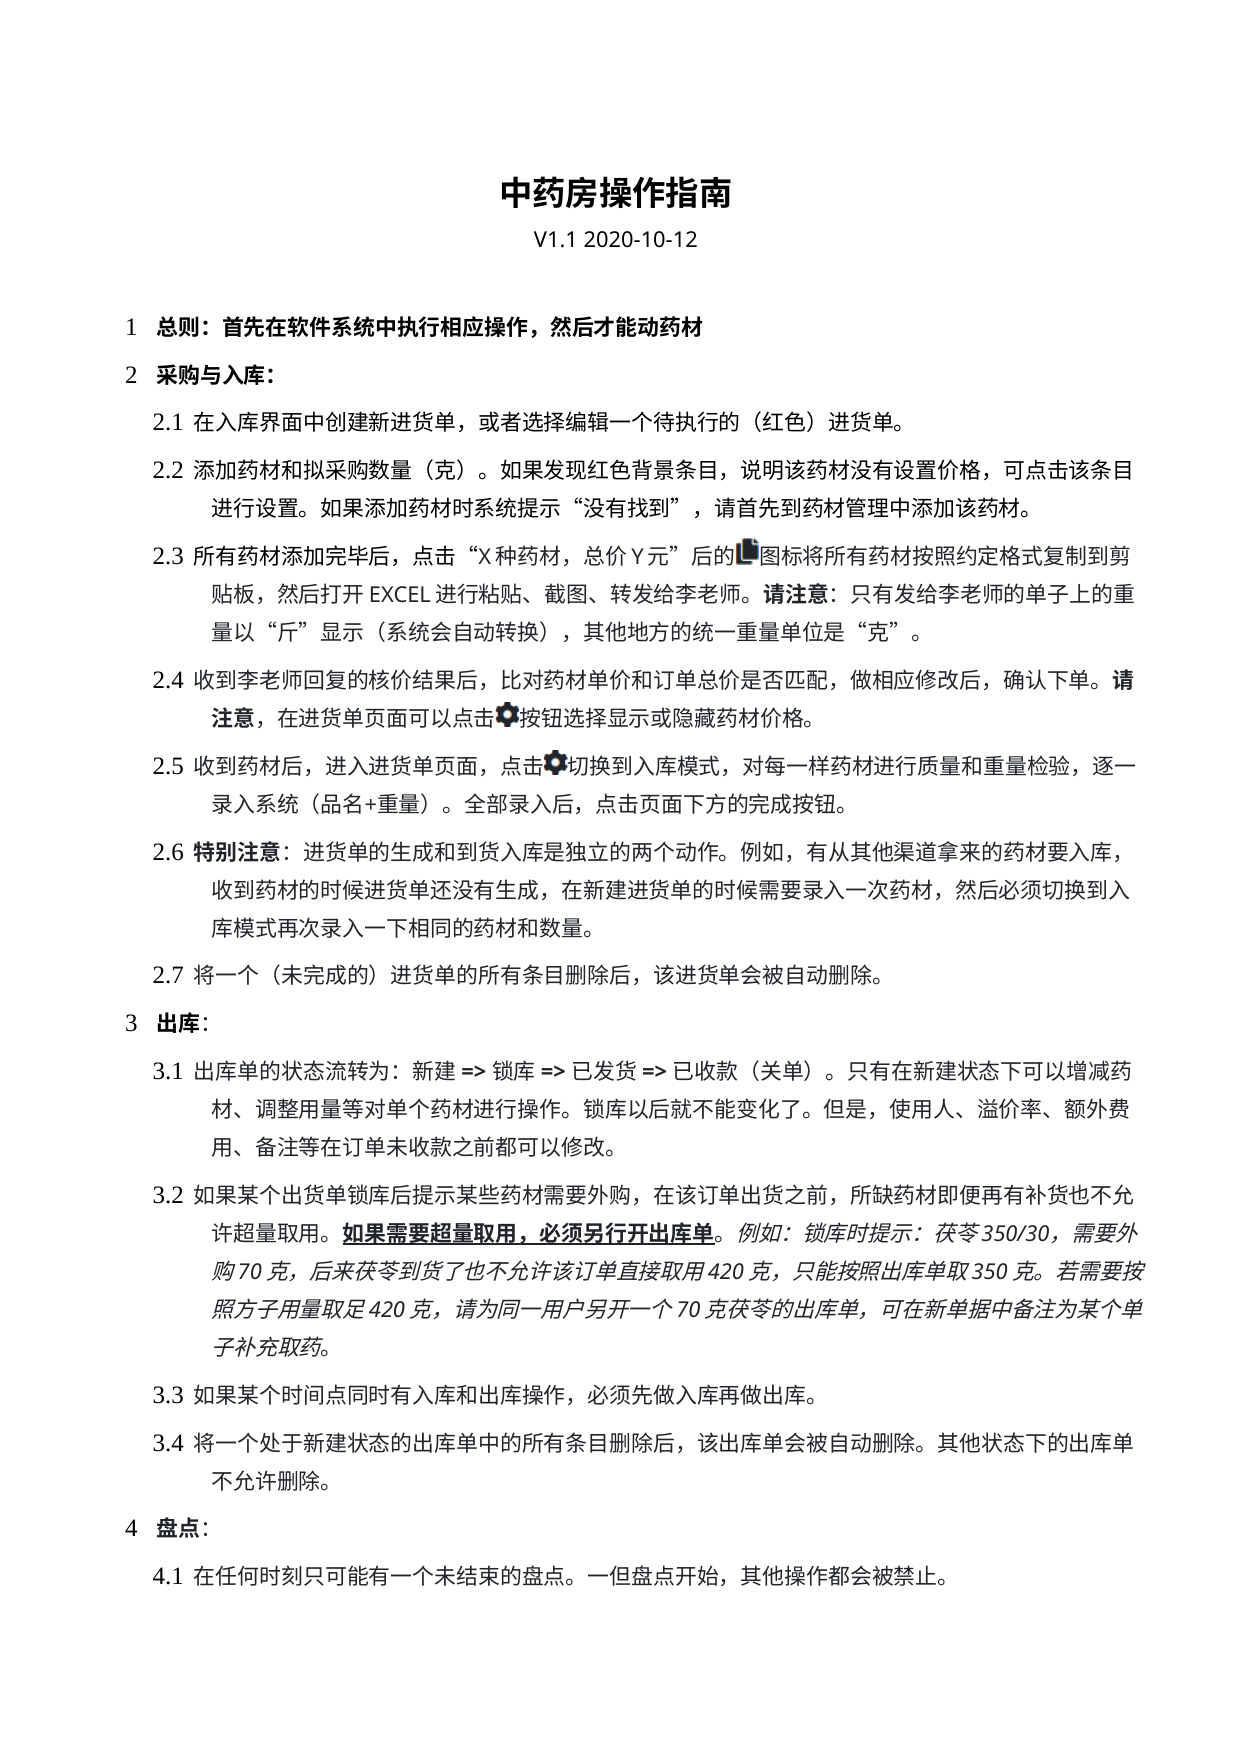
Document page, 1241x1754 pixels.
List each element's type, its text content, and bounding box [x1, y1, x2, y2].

list 所有药材添加完毕后，点击“X种药材，总价Y元”后的图标将所有药材按照约定格式复制到剪贴板，然后打开EXCEL进行粘贴、截图、转发给李老师。请注意：只有发给李老师的单子上的重量以“斤”显示（系统会自动转换），其他地方的统一重量单位是“克”。 [146, 533, 1150, 647]
list 特别注意：进货单的生成和到货入库是独立的两个动作。例如，有从其他渠道拿来的药材要入库，收到药材的时候进货单还没有生成，在新建进货单的时候需要录入一次药材，然后必须切换到入库模式再次录入一下相同的药材和数量。 [146, 828, 1150, 942]
list 将一个处于新建状态的出库单中的所有条目删除后，该出库单会被自动删除。其他状态下的出库单不允许删除。 [146, 1419, 1150, 1495]
picture [543, 750, 568, 775]
list 收到药材后，进入进货单页面，点击切换到入库模式，对每一样药材进行质量和重量检验，逐一录入系统（品名+重量）。全部录入后，点击页面下方的完成按钮。 [146, 742, 1150, 818]
list 在任何时刻只可能有一个未结束的盘点。一但盘点开始，其他操作都会被禁止。 [146, 1553, 1150, 1591]
list 添加药材和拟采购数量（克）。如果发现红色背景条目，说明该药材没有设置价格，可点击该条目进行设置。如果添加药材时系统提示“没有找到”，请首先到药材管理中添加该药材。 [146, 447, 1150, 523]
list 采购与入库： [119, 351, 1150, 389]
picture [735, 538, 759, 565]
list 出库： [119, 1000, 1150, 1038]
list 总则：首先在软件系统中执行相应操作，然后才能动药材 [119, 303, 1150, 341]
list 收到李老师回复的核价结果后，比对药材单价和订单总价是否匹配，做相应修改后，确认下单。请注意，在进货单页面可以点击按钮选择显示或隐藏药材价格。 [146, 657, 1150, 733]
list 在入库界面中创建新进货单，或者选择编辑一个待执行的（红色）进货单。 [146, 399, 1150, 437]
text V1.1 2020-10-12 [81, 224, 1150, 254]
list 出库单的状态流转为：新建 => 锁库 => 已发货 => 已收款（关单）。只有在新建状态下可以增减药材、调整用量等对单个药材进行操作。锁库以后就不能变化了。但是，使用人、溢价率、额外费用、备注等在订单未收款之前都可以修改。 [146, 1048, 1150, 1162]
list 如果某个出货单锁库后提示某些药材需要外购，在该订单出货之前，所缺药材即便再有补货也不允许超量取用。如果需要超量取用，必须另行开出库单。例如：锁库时提示：茯苓350/30，需要外购70克，后来茯苓到货了也不允许该订单直接取用420克，只能按照出库单取350克。若需要按照方子用量取足420克，请为同一用户另开一个70克茯苓的出库单，可在新单据中备注为某个单子补充取药。 [146, 1172, 1150, 1362]
list 盘点： [119, 1505, 1150, 1543]
list 将一个（未完成的）进货单的所有条目删除后，该进货单会被自动删除。 [146, 952, 1150, 990]
list 如果某个时间点同时有入库和出库操作，必须先做入库再做出库。 [146, 1371, 1150, 1409]
picture [495, 702, 520, 727]
title 中药房操作指南 [81, 128, 1150, 214]
